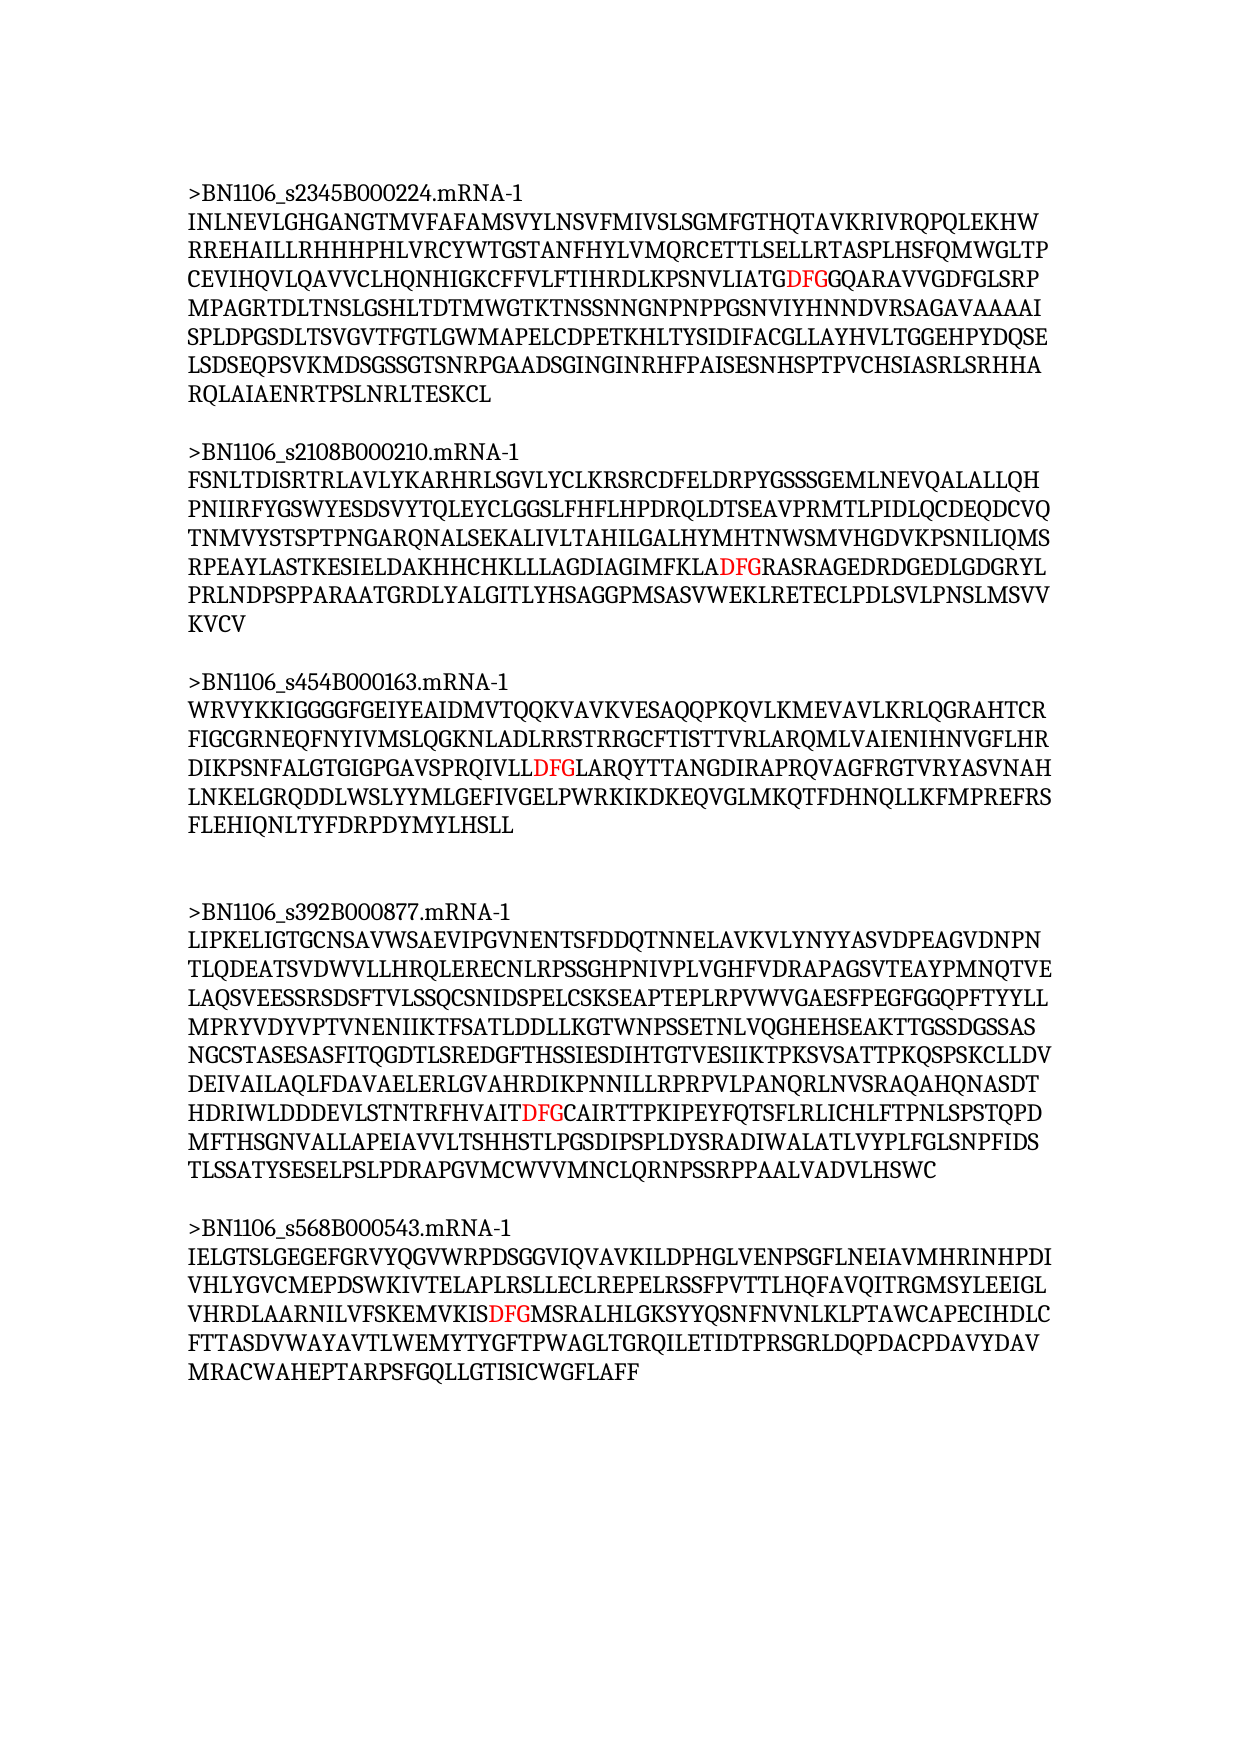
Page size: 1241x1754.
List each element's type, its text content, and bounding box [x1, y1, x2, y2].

text IELGTSLGEGEFGRVYQGVWRPDSGGVIQVAVKILDPHGLVENPSGFLNEIAVMHRINHPDIVHLYGVCMEPDSWKIVTELAPLRSLLECLREPELRSSFPVTTLHQFAVQITRGMSYLEEIGLVHRDLAARNILVFSKEMVKISDFGMSRALHLGKSYYQSNFNVNLKLPTAWCAPECIHDLCFTTASDVWAYAVTLWEMYTYGFTPWAGLTGRQILETIDTPRSGRLDQPDACPDAVYDAVMRACWAHEPTARPSFGQLLGTISICWGFLAFF [187, 1242, 1053, 1386]
text >BN1106_s454B000163.mRNA-1 [187, 667, 1053, 696]
text >BN1106_s2108B000210.mRNA-1 [187, 437, 1053, 466]
text >BN1106_s568B000543.mRNA-1 [187, 1214, 1053, 1242]
text INLNEVLGHGANGTMVFAFAMSVYLNSVFMIVSLSGMFGTHQTAVKRIVRQPQLEKHWRREHAILLRHHHPHLVRCYWTGSTANFHYLVMQRCETTLSELLRTASPLHSFQMWGLTPCEVIHQVLQAVVCLHQNHIGKCFFVLFTIHRDLKPSNVLIATGDFGGQARAVVGDFGLSRPMPAGRTDLTNSLGSHLTDTMWGTKTNSSNNGNPNPPGSNVIYHNNDVRSAGAVAAAAISPLDPGSDLTSVGVTFGTLGWMAPELCDPETKHLTYSIDIFACGLLAYHVLTGGEHPYDQSELSDSEQPSVKMDSGSSGTSNRPGAADSGINGINRHFPAISESNHSPTPVCHSIASRLSRHHARQLAIAENRTPSLNRLTESKCL [187, 207, 1053, 409]
text >BN1106_s2345B000224.mRNA-1 [187, 179, 1053, 207]
text LIPKELIGTGCNSAVWSAEVIPGVNENTSFDDQTNNELAVKVLYNYYASVDPEAGVDNPNTLQDEATSVDWVLLHRQLERECNLRPSSGHPNIVPLVGHFVDRAPAGSVTEAYPMNQTVELAQSVEESSRSDSFTVLSSQCSNIDSPELCSKSEAPTEPLRPVWVGAESFPEGFGGQPFTYYLLMPRYVDYVPTVNENIIKTFSATLDDLLKGTWNPSSETNLVQGHEHSEAKTTGSSDGSSASNGCSTASESASFITQGDTLSREDGFTHSSIESDIHTGTVESIIKTPKSVSATTPKQSPSKCLLDVDEIVAILAQLFDAVAELERLGVAHRDIKPNNILLRPRPVLPANQRLNVSRAQAHQNASDTHDRIWLDDDEVLSTNTRFHVAITDFGCAIRTTPKIPEYFQTSFLRLICHLFTPNLSPSTQPDMFTHSGNVALLAPEIAVVLTSHHSTLPGSDIPSPLDYSRADIWALATLVYPLFGLSNPFIDSTLSSATYSESELPSLPDRAPGVMCWVVMNCLQRNPSSRPPAALVADVLHSWC [187, 926, 1053, 1185]
text FSNLTDISRTRLAVLYKARHRLSGVLYCLKRSRCDFELDRPYGSSSGEMLNEVQALALLQHPNIIRFYGSWYESDSVYTQLEYCLGGSLFHFLHPDRQLDTSEAVPRMTLPIDLQCDEQDCVQTNMVYSTSPTPNGARQNALSEKALIVLTAHILGALHYMHTNWSMVHGDVKPSNILIQMSRPEAYLASTKESIELDAKHHCHKLLLAGDIAGIMFKLADFGRASRAGEDRDGEDLGDGRYLPRLNDPSPPARAATGRDLYALGITLYHSAGGPMSASVWEKLRETECLPDLSVLPNSLMSVVKVCV [187, 466, 1053, 639]
text WRVYKKIGGGGFGEIYEAIDMVTQQKVAVKVESAQQPKQVLKMEVAVLKRLQGRAHTCRFIGCGRNEQFNYIVMSLQGKNLADLRRSTRRGCFTISTTVRLARQMLVAIENIHNVGFLHRDIKPSNFALGTGIGPGAVSPRQIVLLDFGLARQYTTANGDIRAPRQVAGFRGTVRYASVNAHLNKELGRQDDLWSLYYMLGEFIVGELPWRKIKDKEQVGLMKQTFDHNQLLKFMPREFRSFLEHIQNLTYFDRPDYMYLHSLL [187, 696, 1053, 840]
text >BN1106_s392B000877.mRNA-1 [187, 897, 1053, 926]
